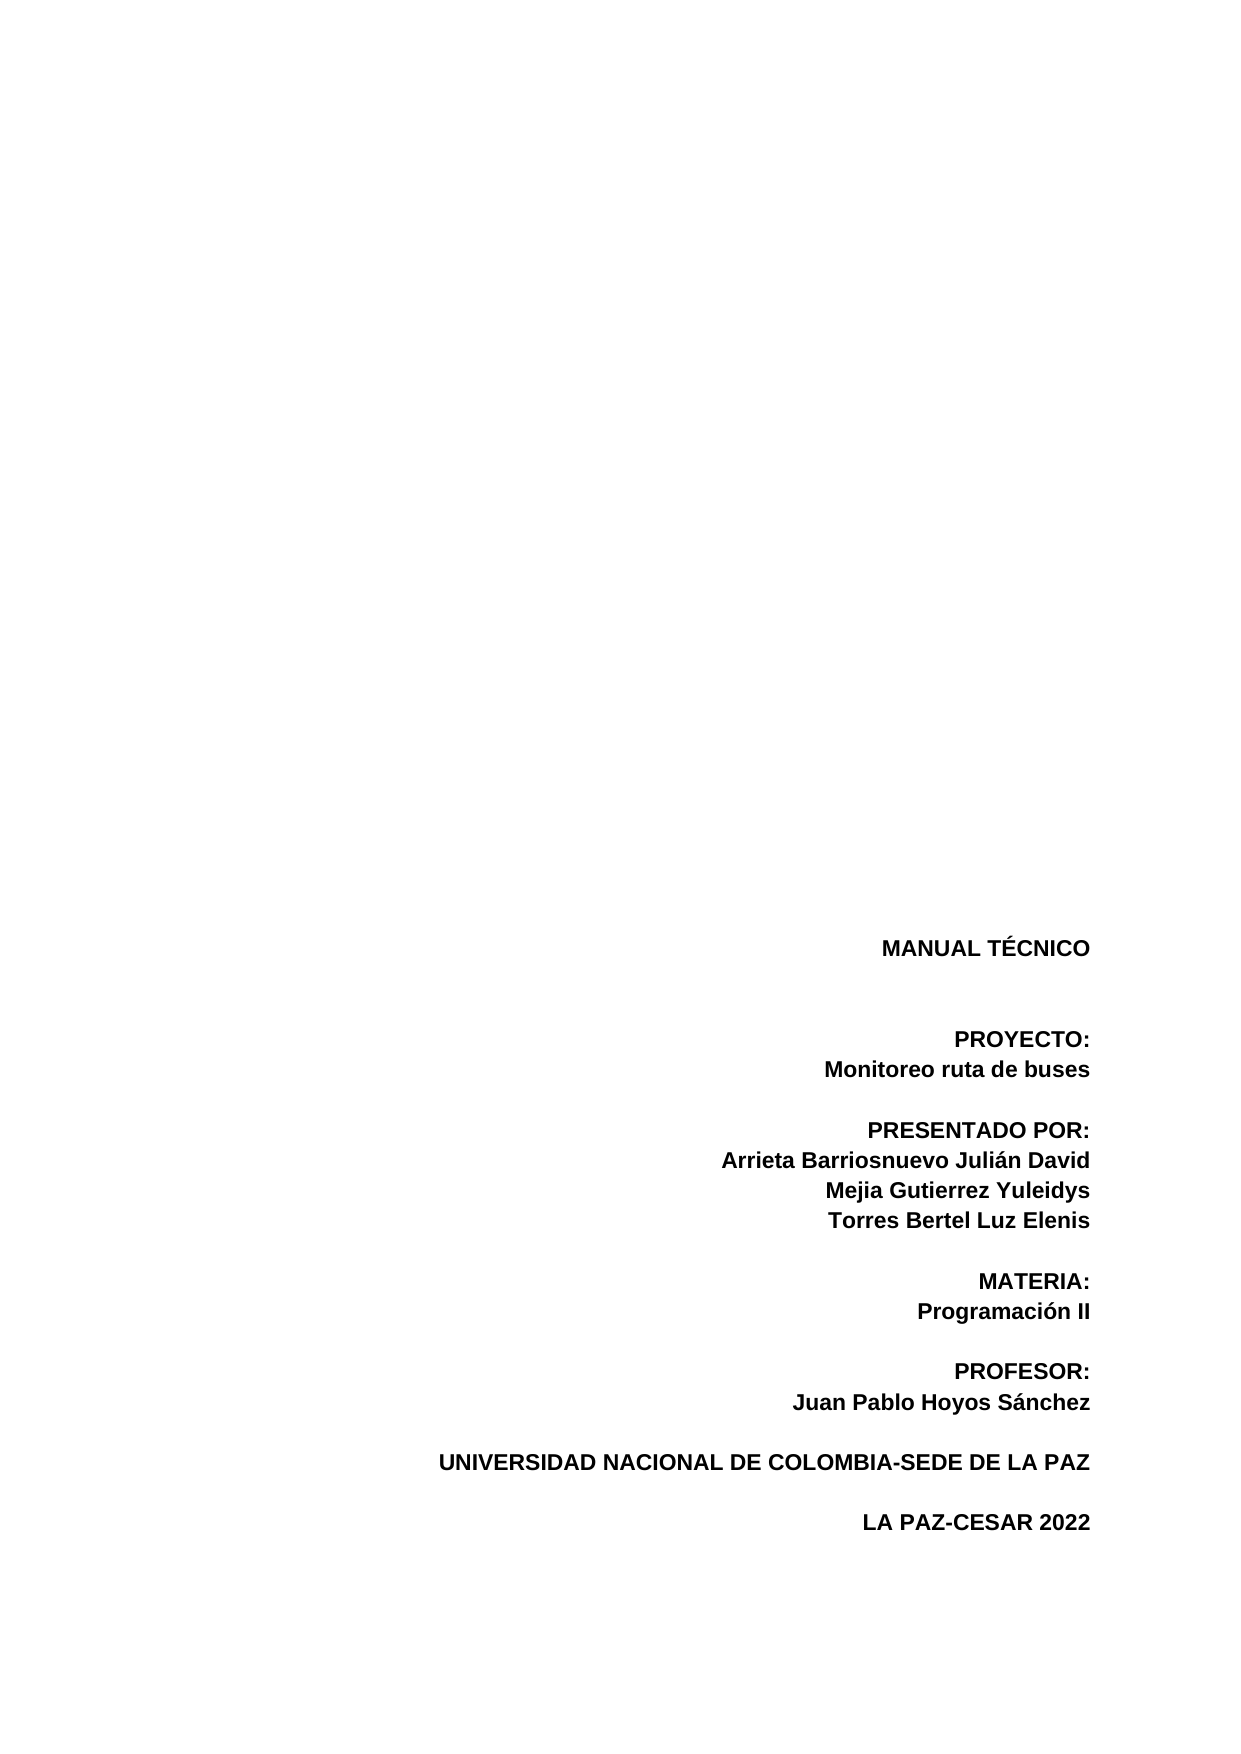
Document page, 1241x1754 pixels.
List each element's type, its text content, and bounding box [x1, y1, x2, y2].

text UNIVERSIDAD NACIONAL DE COLOMBIA-SEDE DE LA PAZ [150, 1449, 1090, 1475]
text PRESENTADO POR: [150, 1117, 1090, 1143]
text Mejia Gutierrez Yuleidys [150, 1177, 1090, 1203]
text Arrieta Barriosnuevo Julián David [150, 1147, 1090, 1173]
text Monitoreo ruta de buses [150, 1056, 1090, 1083]
text Programación II [150, 1298, 1090, 1324]
text Juan Pablo Hoyos Sánchez [150, 1388, 1090, 1415]
text MANUAL TÉCNICO [150, 935, 1090, 962]
text PROYECTO: [150, 1026, 1090, 1052]
text MATERIA: [150, 1268, 1090, 1294]
text PROFESOR: [150, 1358, 1090, 1385]
text Torres Bertel Luz Elenis [150, 1207, 1090, 1234]
text LA PAZ-CESAR 2022 [150, 1509, 1090, 1536]
